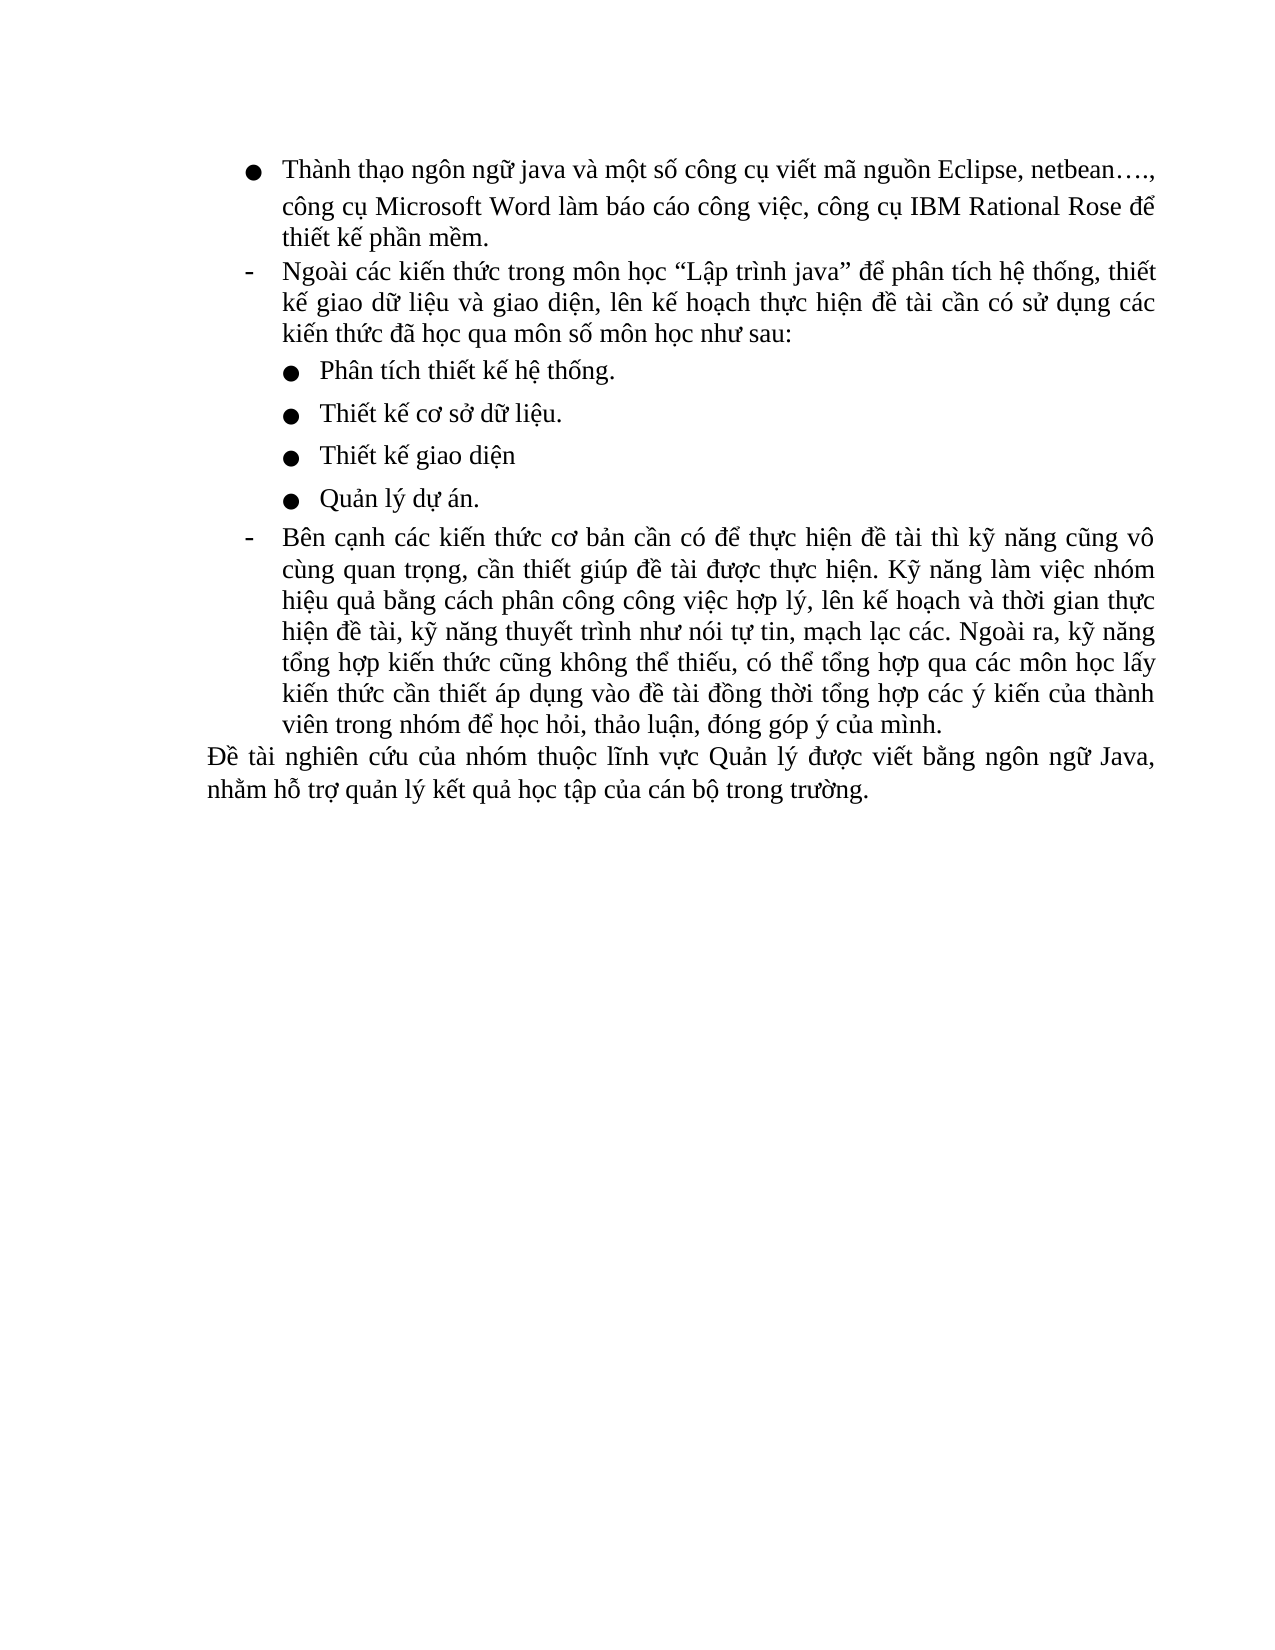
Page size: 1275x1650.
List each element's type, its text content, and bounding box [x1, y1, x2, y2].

list Thiết kế cơ sở dữ liệu. [282, 391, 1157, 434]
list Phân tích thiết kế hệ thống. [282, 348, 1157, 391]
list Bên cạnh các kiến thức cơ bản cần có để thực hiện đề tài thì kỹ năng cũng vô cùng quan trọng, cần thiết giúp đề tài được thực hiện. Kỹ năng làm việc nhóm hiệu quả bằng cách phân công công việc hợp lý, lên kế hoạch và thời gian thực hiện đề tài, kỹ năng thuyết trình như nói tự tin, mạch lạc các. Ngoài ra, kỹ năng tổng hợp kiến thức cũng không thể thiếu, có thể tổng hợp qua các môn học lấy kiến thức cần thiết áp dụng vào đề tài đồng thời tổng hợp các ý kiến của thành viên trong nhóm để học hỏi, thảo luận, đóng góp ý của mình. [244, 519, 1157, 740]
list Thiết kế giao diện [282, 434, 1157, 477]
list Ngoài các kiến thức trong môn học “Lập trình java” để phân tích hệ thống, thiết kế giao dữ liệu và giao diện, lên kế hoạch thực hiện đề tài cần có sử dụng các kiến thức đã học qua môn số môn học như sau: [244, 253, 1157, 348]
text Đề tài nghiên cứu của nhóm thuộc lĩnh vực Quản lý được viết bằng ngôn ngữ Java, nhằm hỗ trợ quản lý kết quả học tập của cán bộ trong trường. [207, 771, 1157, 804]
list Quản lý dự án. [282, 477, 1157, 519]
list Thành thạo ngôn ngữ java và một số công cụ viết mã nguồn Eclipse, netbean…., công cụ Microsoft Word làm báo cáo công việc, công cụ IBM Rational Rose để thiết kế phần mềm. [244, 148, 1157, 253]
